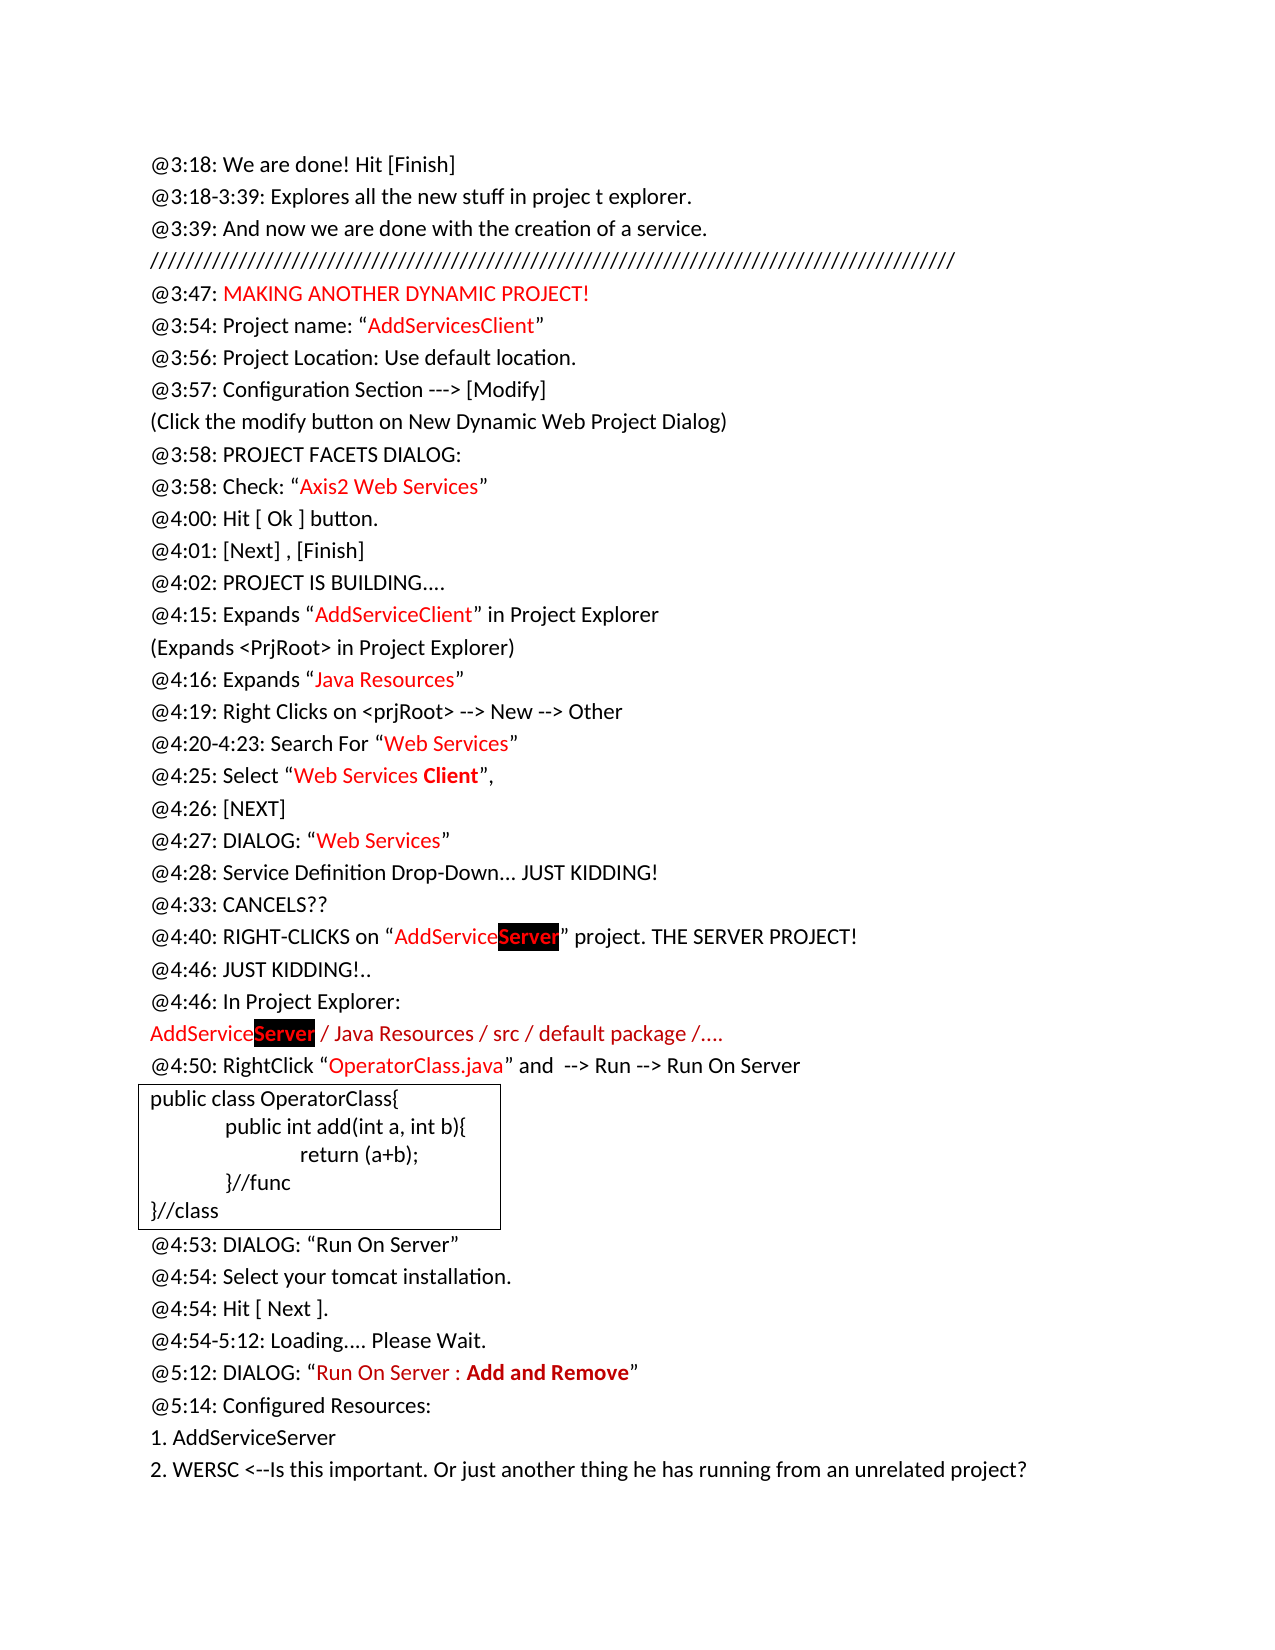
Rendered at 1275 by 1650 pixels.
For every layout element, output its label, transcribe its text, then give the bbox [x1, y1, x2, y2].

text @3:47: MAKING ANOTHER DYNAMIC PROJECT! @3:54: Project name: “AddServicesClient” @3:56: Project Location: Use default location. @3:57: Configuration Section ---> [Modify] (Click the modify button on New Dynamic Web Project Dialog) @3:58: PROJECT FACETS DIALOG: @3:58: Check: “Axis2 Web Services” @4:00: Hit [ Ok ] button. @4:01: [Next] , [Finish] @4:02: PROJECT IS BUILDING.... @4:15: Expands “AddServiceClient” in Project Explorer (Expands <PrjRoot> in Project Explorer) @4:16: Expands “Java Resources” @4:19: Right Clicks on <prjRoot> --> New --> Other @4:20-4:23: Search For “Web Services” @4:25: Select “Web Services Client”, @4:26: [NEXT] @4:27: DIALOG: “Web Services” @4:28: Service Definition Drop-Down... JUST KIDDING! @4:33: CANCELS?? @4:40: RIGHT-CLICKS on “AddServiceServer” project. THE SERVER PROJECT! @4:46: JUST KIDDING!.. @4:46: In Project Explorer: AddServiceServer / Java Resources / src / default package /.... @4:50: RightClick “OperatorClass.java” and --> Run --> Run On Server [150, 279, 1125, 1079]
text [150, 1230, 1125, 1483]
table_header public class OperatorClass{ public int add(int a, int b){ return (a+b); }//func }//class [139, 1085, 500, 1229]
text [150, 150, 1125, 274]
